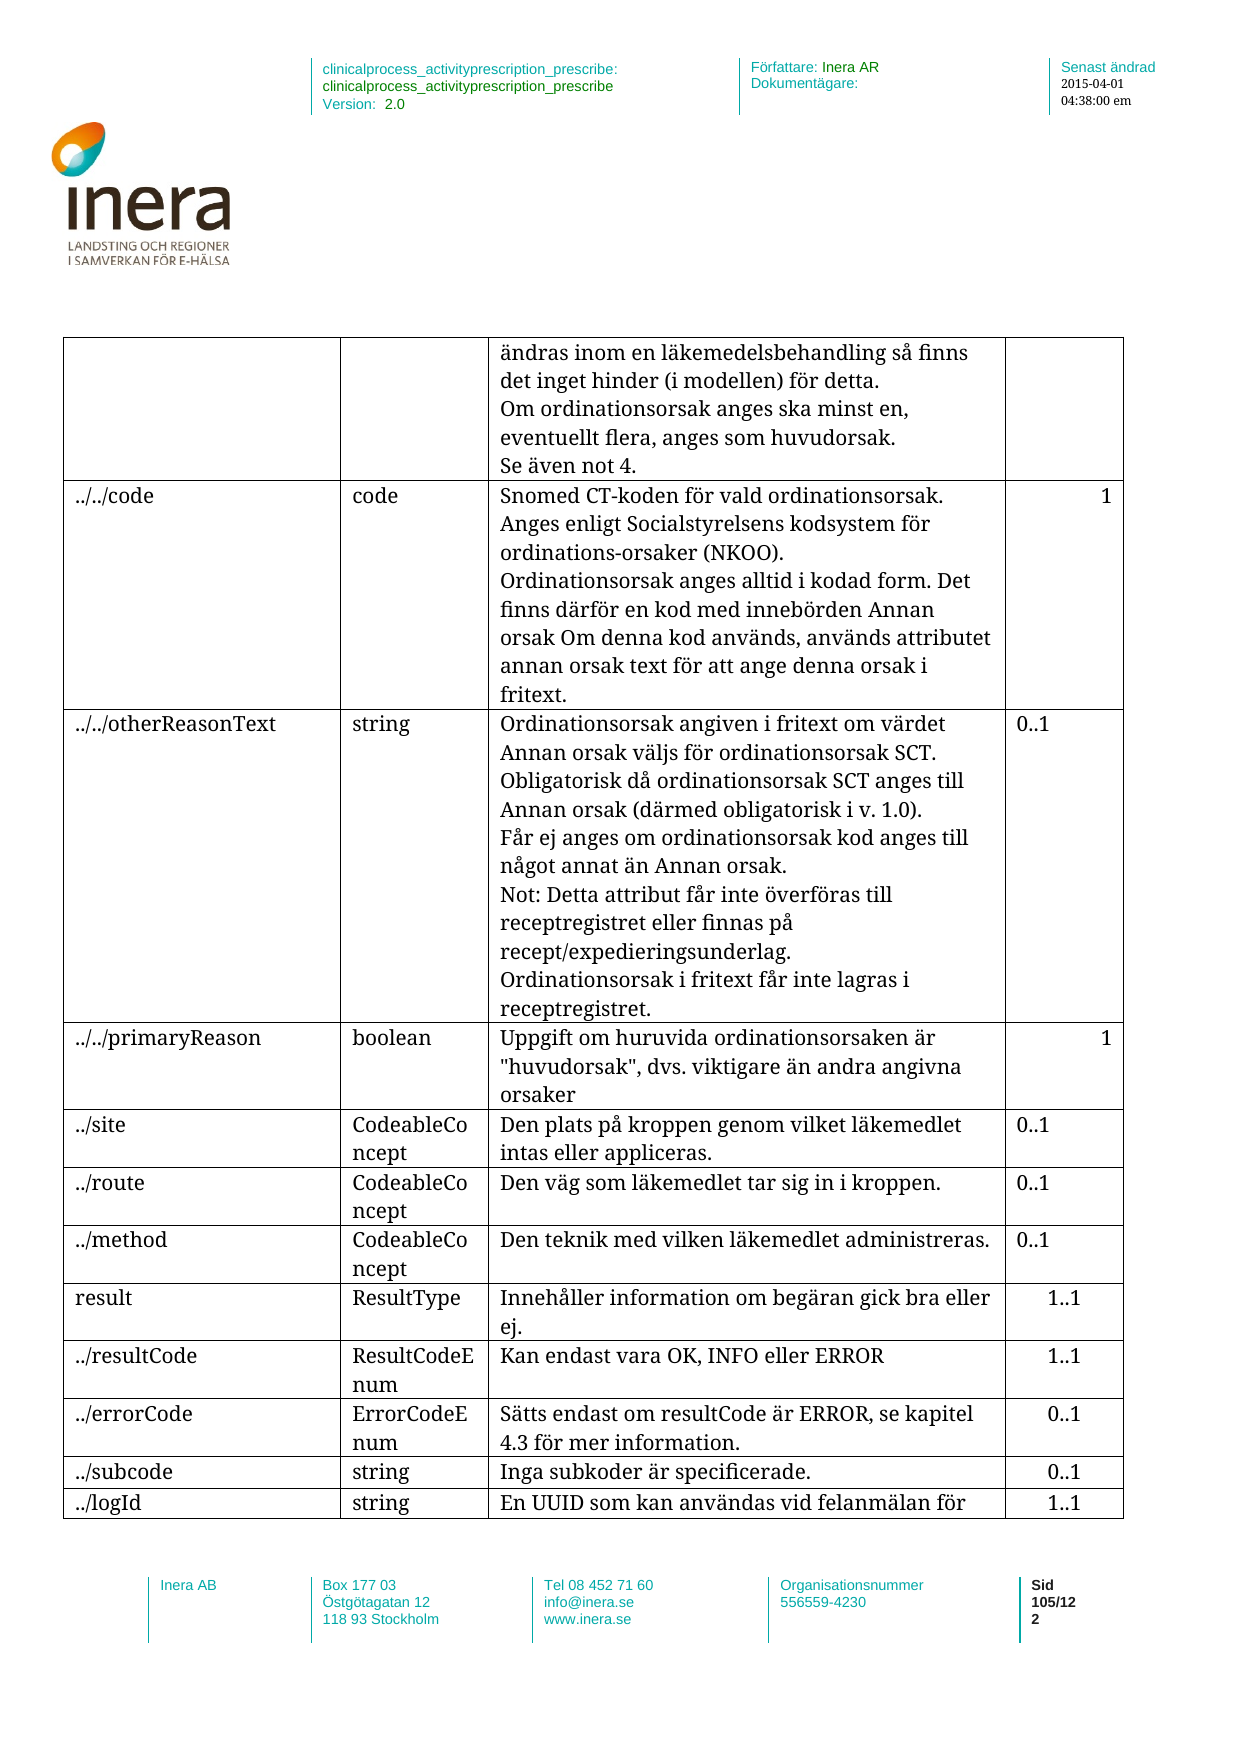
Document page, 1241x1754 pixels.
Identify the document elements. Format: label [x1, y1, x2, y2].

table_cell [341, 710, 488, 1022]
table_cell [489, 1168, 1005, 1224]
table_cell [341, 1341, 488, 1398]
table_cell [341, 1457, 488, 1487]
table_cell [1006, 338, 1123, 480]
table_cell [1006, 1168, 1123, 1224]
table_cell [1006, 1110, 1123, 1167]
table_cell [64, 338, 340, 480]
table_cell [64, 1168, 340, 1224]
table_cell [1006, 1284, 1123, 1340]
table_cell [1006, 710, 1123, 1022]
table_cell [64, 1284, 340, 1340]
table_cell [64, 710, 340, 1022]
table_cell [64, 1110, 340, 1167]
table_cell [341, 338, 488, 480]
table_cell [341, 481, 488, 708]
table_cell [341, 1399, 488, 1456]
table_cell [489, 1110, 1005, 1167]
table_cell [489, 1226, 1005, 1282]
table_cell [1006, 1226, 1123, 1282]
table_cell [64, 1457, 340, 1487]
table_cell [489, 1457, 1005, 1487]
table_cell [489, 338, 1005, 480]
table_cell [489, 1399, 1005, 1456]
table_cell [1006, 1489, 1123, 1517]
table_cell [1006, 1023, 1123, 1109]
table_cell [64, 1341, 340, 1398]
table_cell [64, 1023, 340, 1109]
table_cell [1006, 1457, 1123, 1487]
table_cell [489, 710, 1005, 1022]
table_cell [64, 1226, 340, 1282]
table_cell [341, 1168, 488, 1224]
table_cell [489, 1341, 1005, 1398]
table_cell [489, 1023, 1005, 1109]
picture [51, 122, 230, 265]
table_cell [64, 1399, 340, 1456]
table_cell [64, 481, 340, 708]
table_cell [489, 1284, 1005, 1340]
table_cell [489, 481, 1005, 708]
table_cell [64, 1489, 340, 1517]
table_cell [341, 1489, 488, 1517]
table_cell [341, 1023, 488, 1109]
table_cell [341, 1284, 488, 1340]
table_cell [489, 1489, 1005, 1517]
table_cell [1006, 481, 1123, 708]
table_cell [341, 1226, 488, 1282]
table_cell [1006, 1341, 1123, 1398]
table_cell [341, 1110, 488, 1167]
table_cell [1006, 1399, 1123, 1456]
